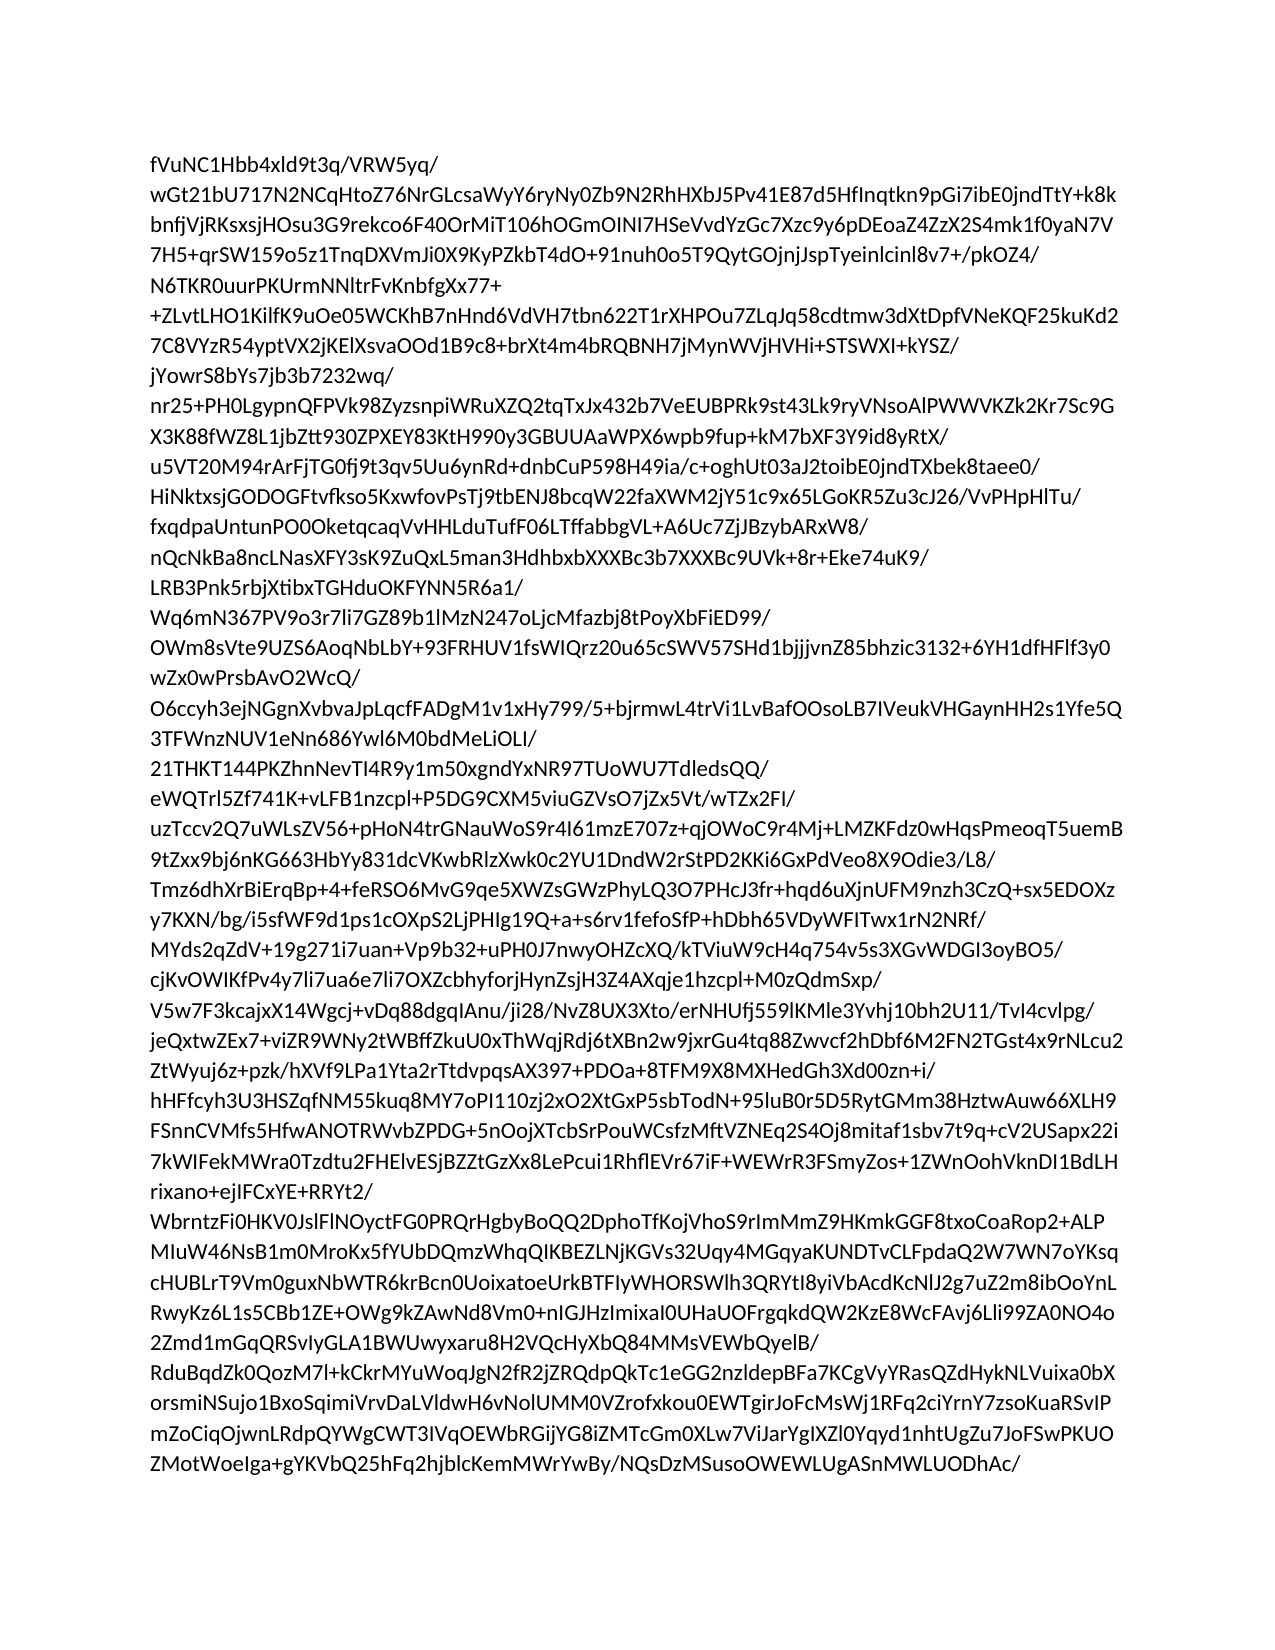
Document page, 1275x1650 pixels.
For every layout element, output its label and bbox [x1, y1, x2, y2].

text [150, 150, 1125, 1477]
